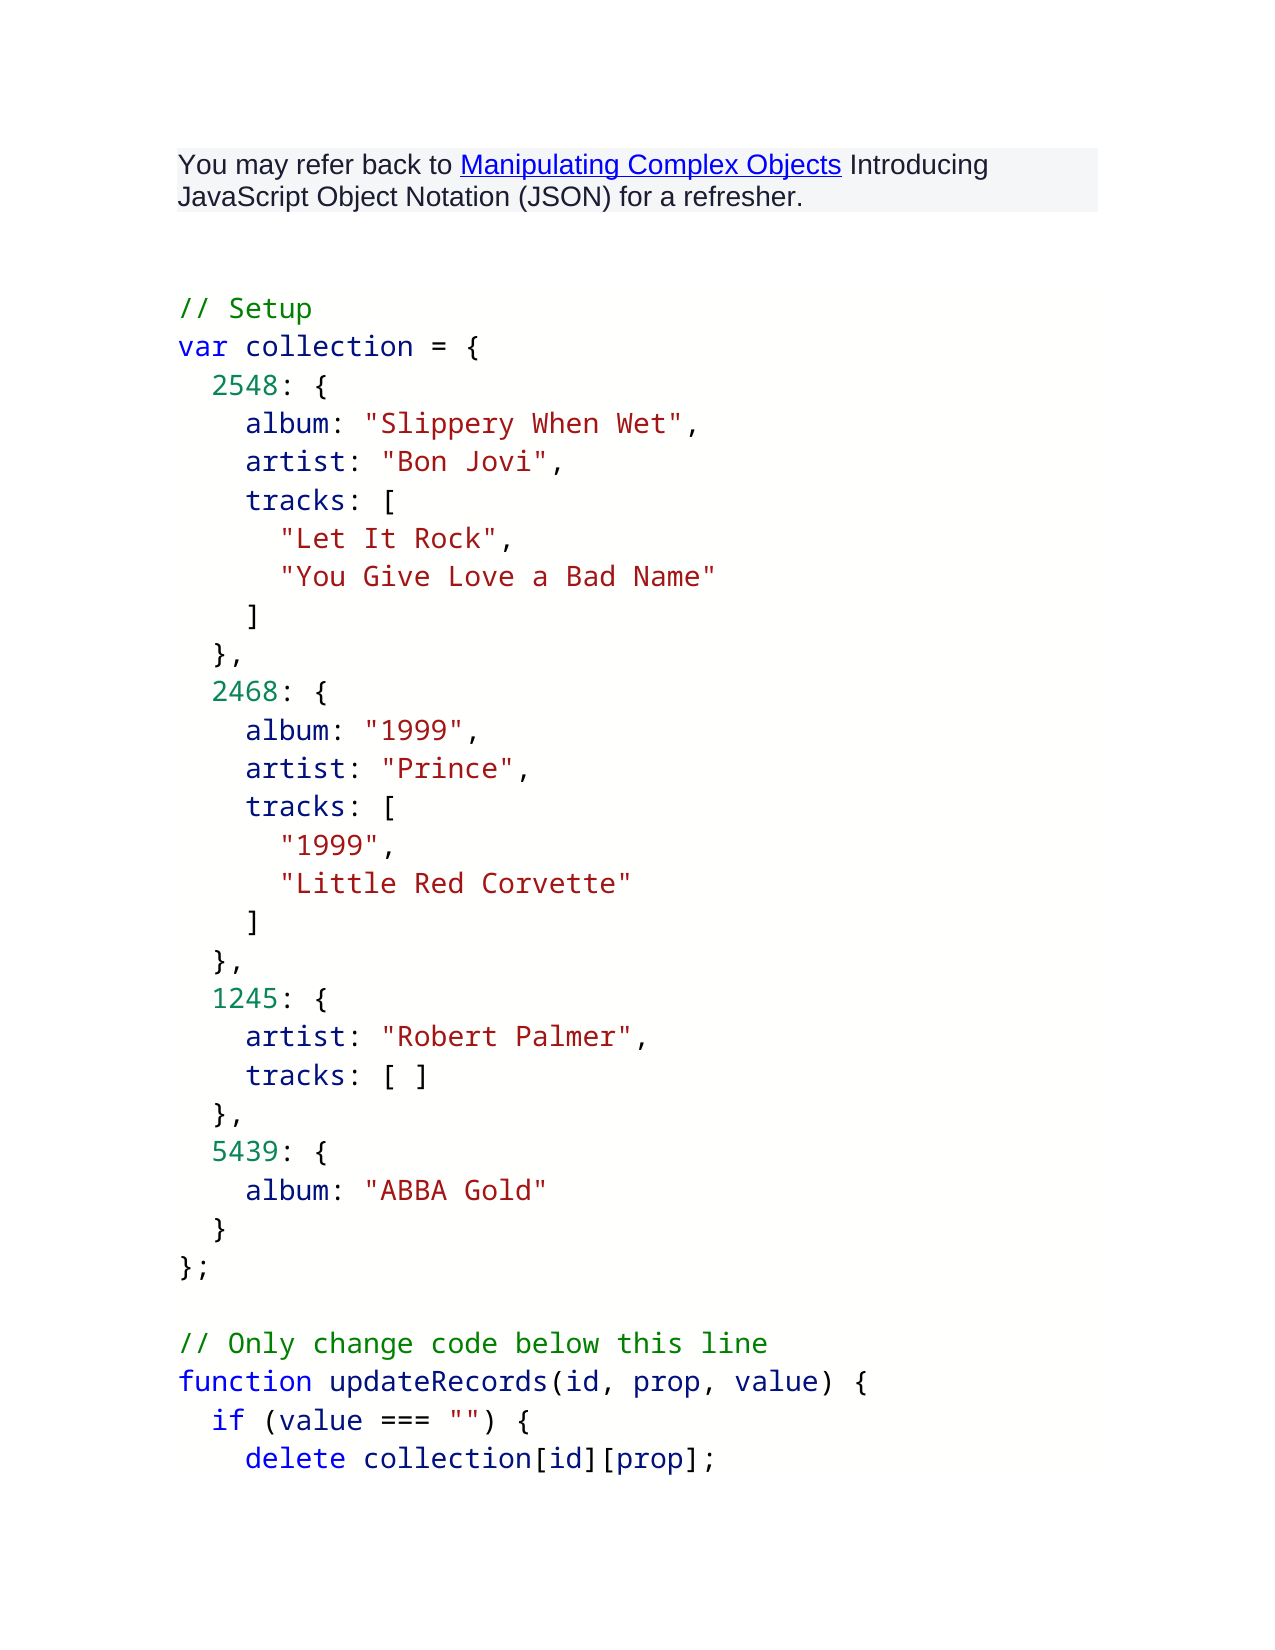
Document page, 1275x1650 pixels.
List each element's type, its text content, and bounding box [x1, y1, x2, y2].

text artist: "Prince", [177, 748, 1098, 787]
text tracks: [ ] [177, 1055, 1098, 1093]
text // Setup [177, 288, 1098, 327]
text } [177, 1208, 1098, 1247]
text 1245: { [177, 978, 1098, 1017]
text album: "ABBA Gold" [177, 1170, 1098, 1208]
text 2468: { [177, 672, 1098, 710]
text "Let It Rock", [177, 518, 1098, 557]
text ] [177, 902, 1098, 940]
text }, [177, 940, 1098, 978]
text "You Give Love a Bad Name" [177, 557, 1098, 595]
text tracks: [ [177, 480, 1098, 518]
text "1999", [177, 825, 1098, 863]
text }; [177, 1247, 1098, 1285]
text // Only change code below this line [177, 1323, 1098, 1362]
text tracks: [ [177, 787, 1098, 825]
text album: "Slippery When Wet", [177, 403, 1098, 442]
text album: "1999", [177, 710, 1098, 748]
text 2548: { [177, 365, 1098, 403]
text artist: "Robert Palmer", [177, 1017, 1098, 1055]
text }, [177, 633, 1098, 672]
text "Little Red Corvette" [177, 863, 1098, 902]
text You may refer back to Manipulating Complex Objects Introducing JavaScript Object Notation (JSON) for a refresher. [177, 148, 1098, 212]
text if (value === "") { [177, 1400, 1098, 1438]
text var collection = { [177, 327, 1098, 365]
text ] [177, 595, 1098, 633]
text delete collection[id][prop]; [177, 1438, 1098, 1477]
text function updateRecords(id, prop, value) { [177, 1362, 1098, 1400]
text artist: "Bon Jovi", [177, 442, 1098, 480]
text }, [177, 1093, 1098, 1132]
text 5439: { [177, 1132, 1098, 1170]
